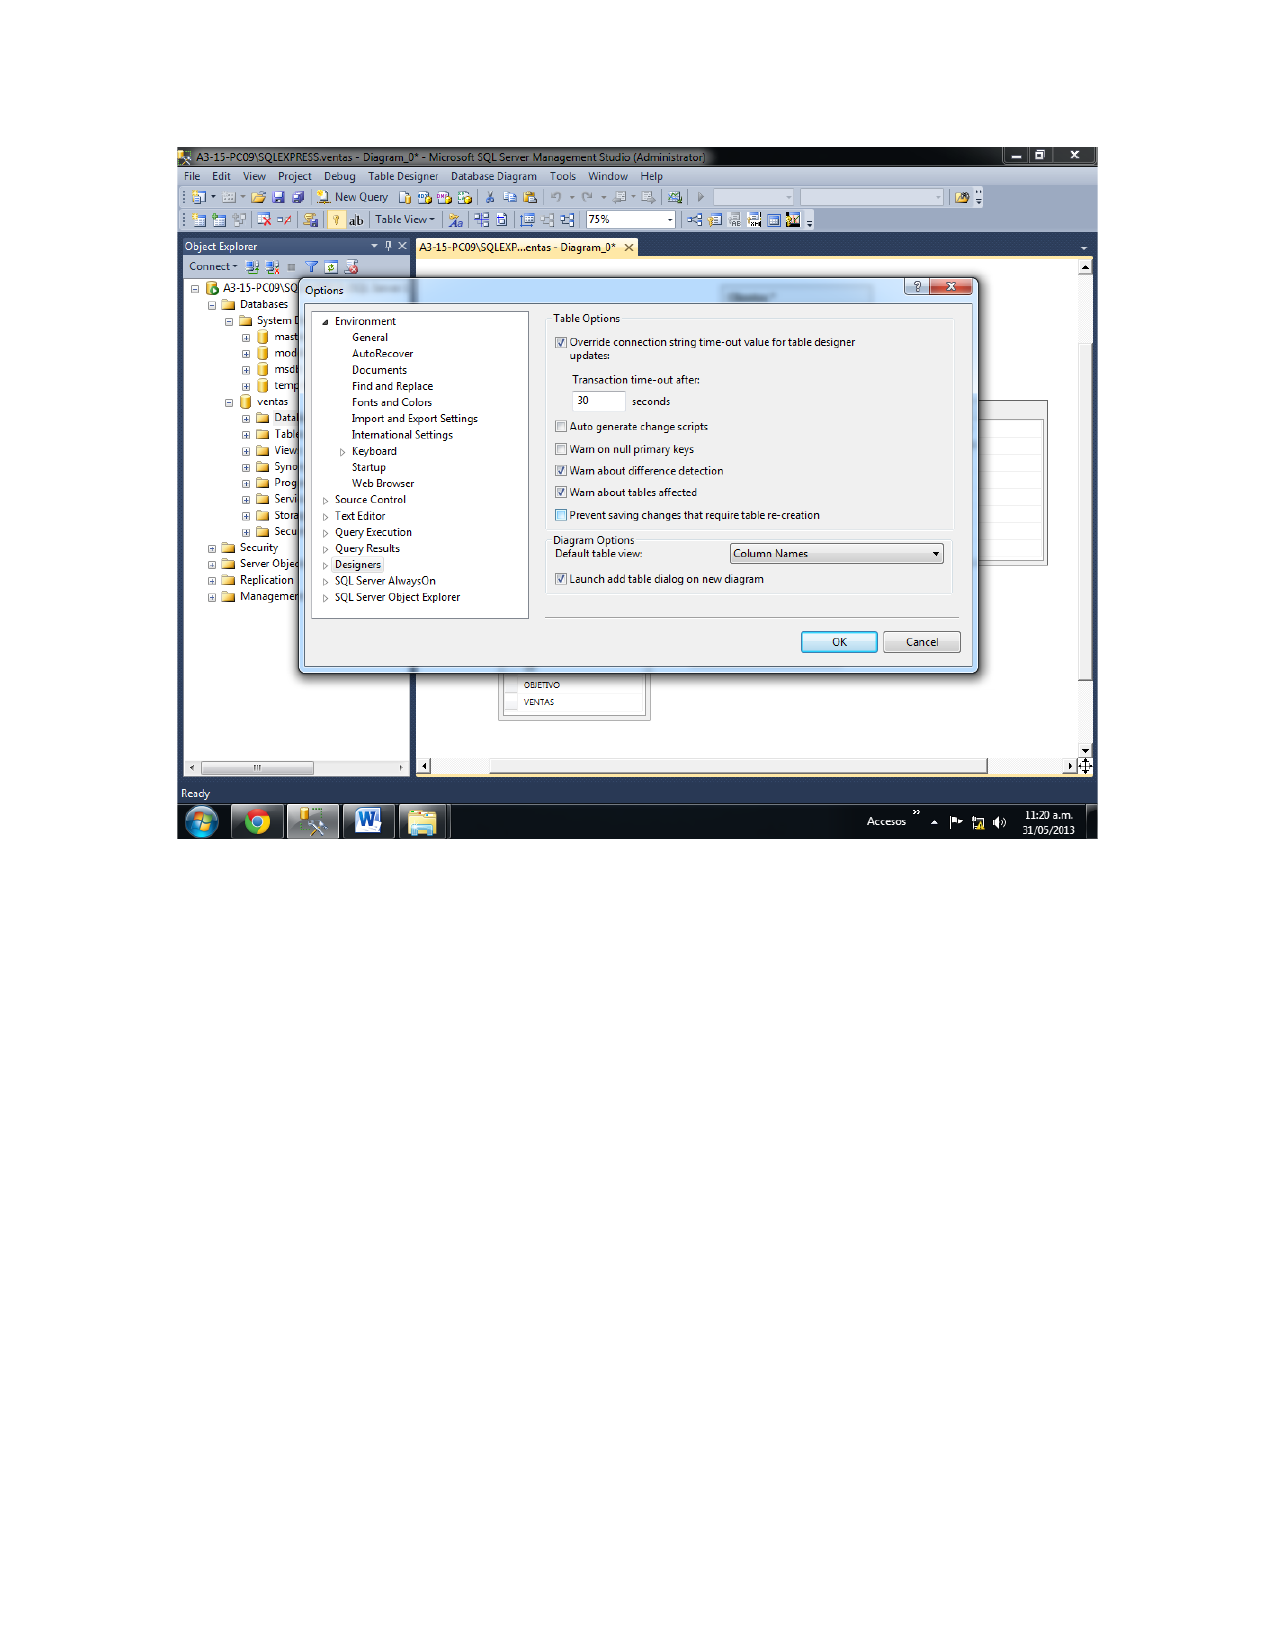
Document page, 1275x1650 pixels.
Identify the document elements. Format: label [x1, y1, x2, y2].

picture [177, 147, 1098, 839]
